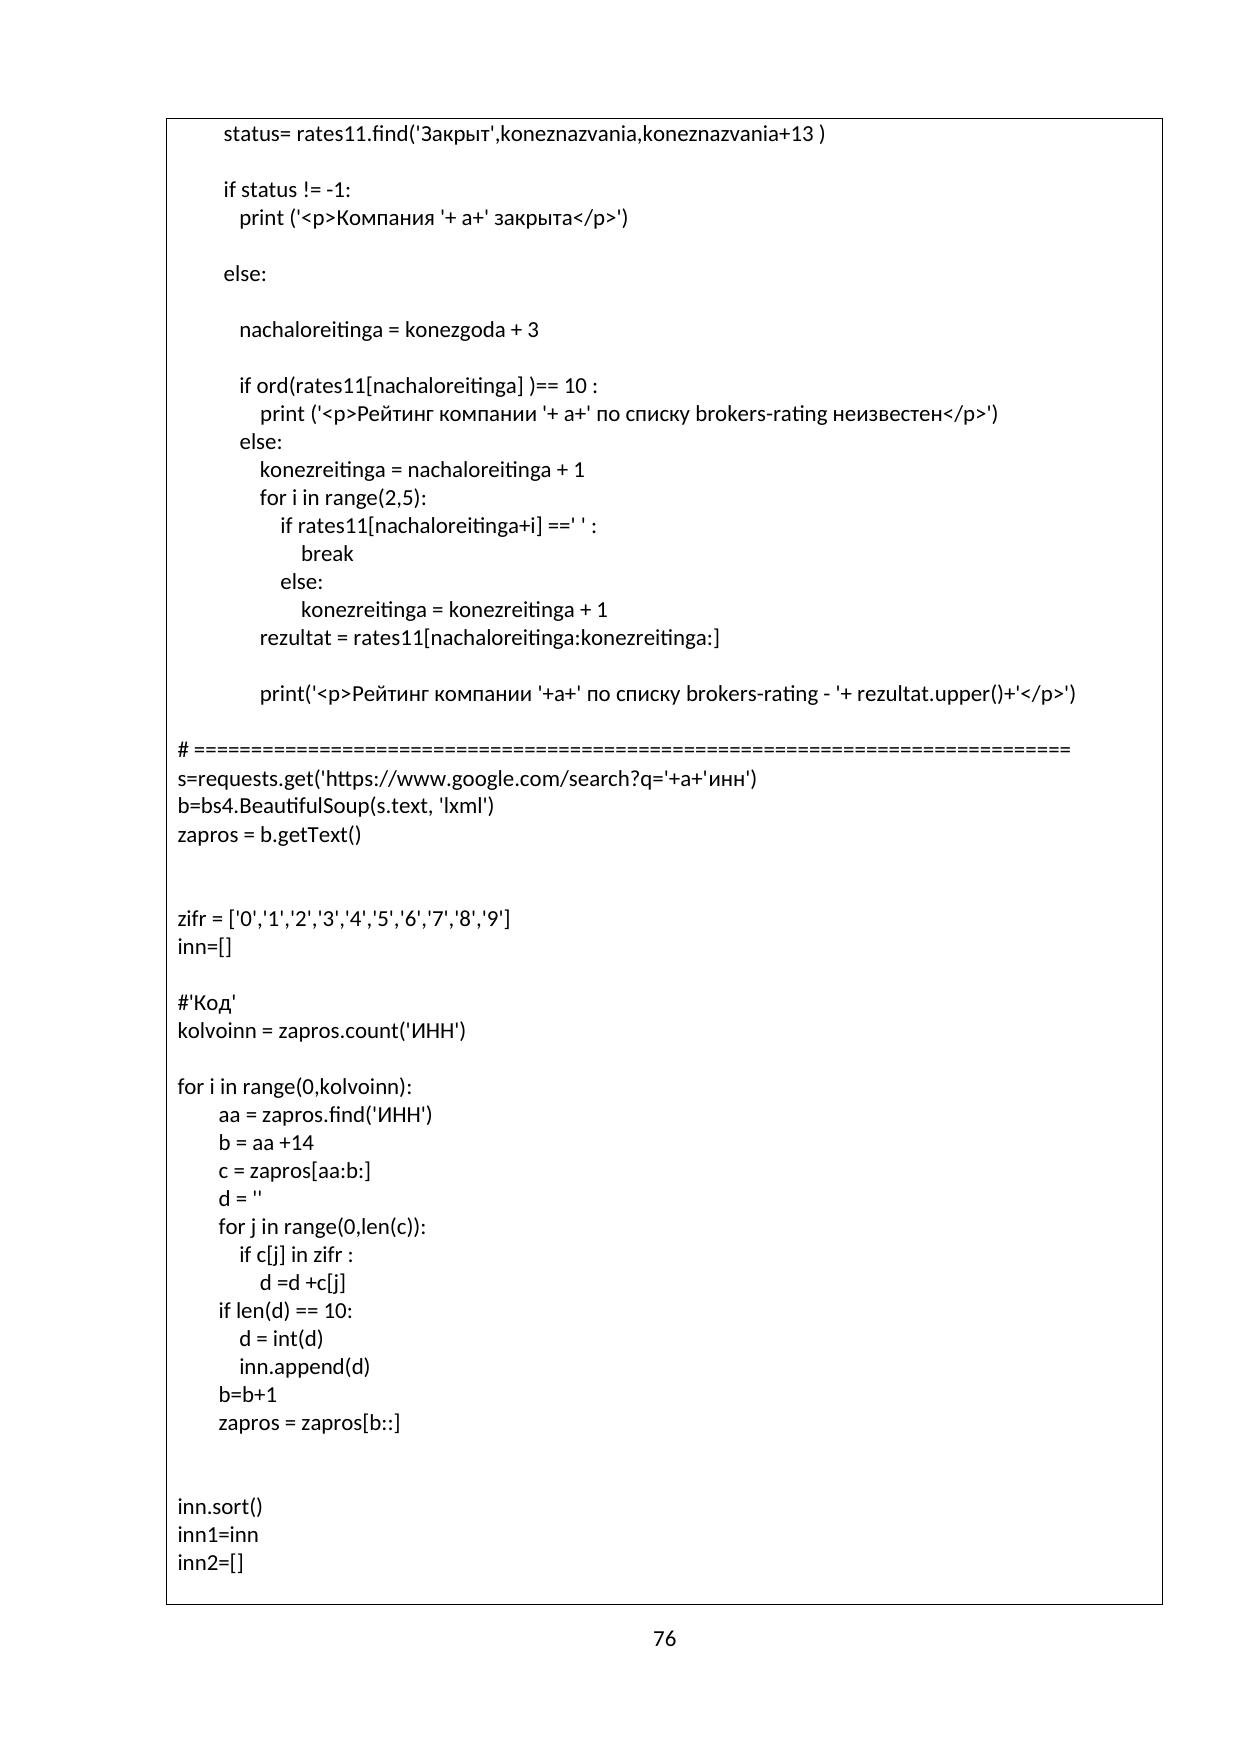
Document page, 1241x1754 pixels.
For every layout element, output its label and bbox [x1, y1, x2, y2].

table_header [167, 119, 1162, 1604]
